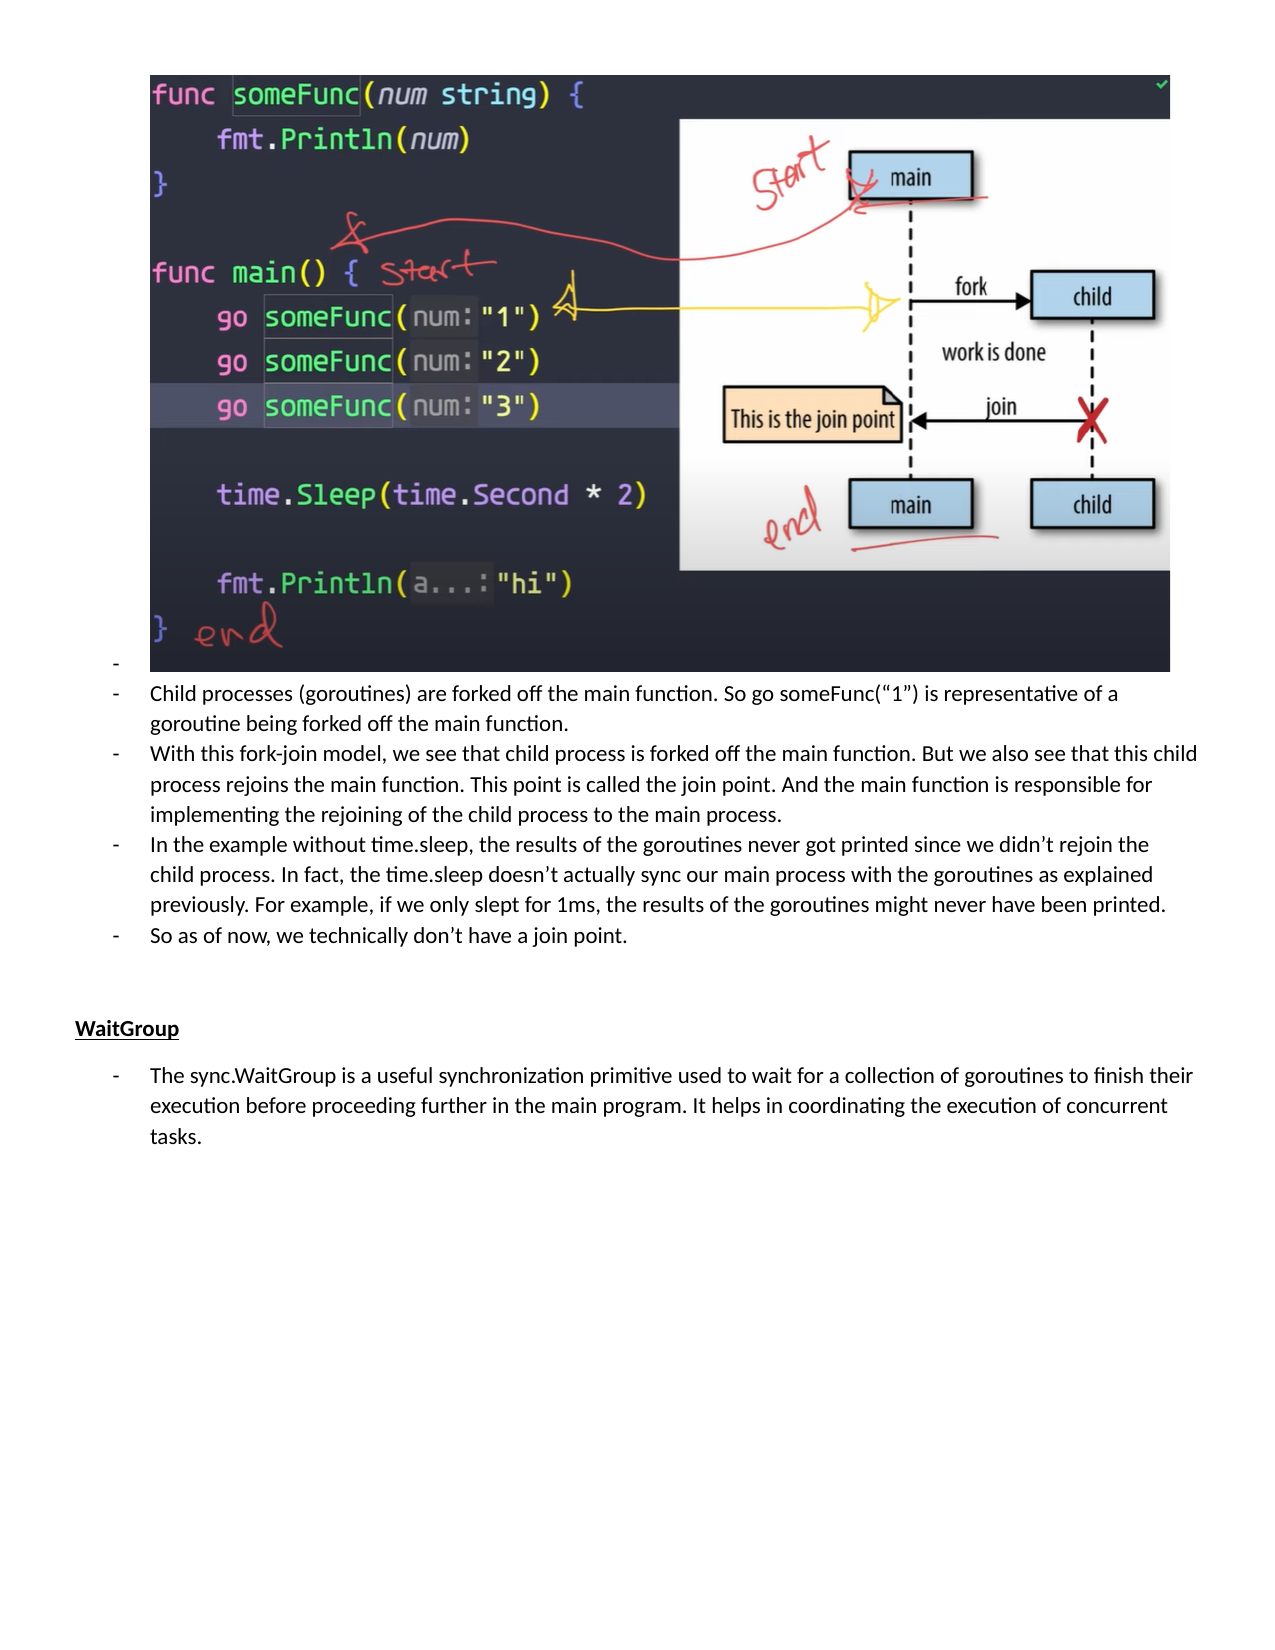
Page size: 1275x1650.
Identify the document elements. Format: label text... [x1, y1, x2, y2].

text WaitGroup [75, 1014, 1200, 1042]
list In the example without time.sleep, the results of the goroutines never got printed since we didn’t rejoin the child process. In fact, the time.sleep doesn’t actually sync our main process with the goroutines as explained previously. For example, if we only slept for 1ms, the results of the goroutines might never have been printed. [112, 830, 1200, 918]
list Child processes (goroutines) are forked off the main function. So go someFunc(“1”) is representative of a goroutine being forked off the main function. [112, 679, 1200, 737]
list With this fork-join model, we see that child process is forked off the main function. But we also see that this child process rejoins the main function. This point is called the join point. And the main function is responsible for implementing the rejoining of the child process to the main process. [112, 739, 1200, 828]
list So as of now, we technically don’t have a join point. [112, 921, 1200, 949]
picture [150, 75, 1171, 672]
list The sync.WaitGroup is a useful synchronization primitive used to wait for a collection of goroutines to finish their execution before proceeding further in the main program. It helps in coordinating the execution of concurrent tasks. [112, 1061, 1200, 1150]
